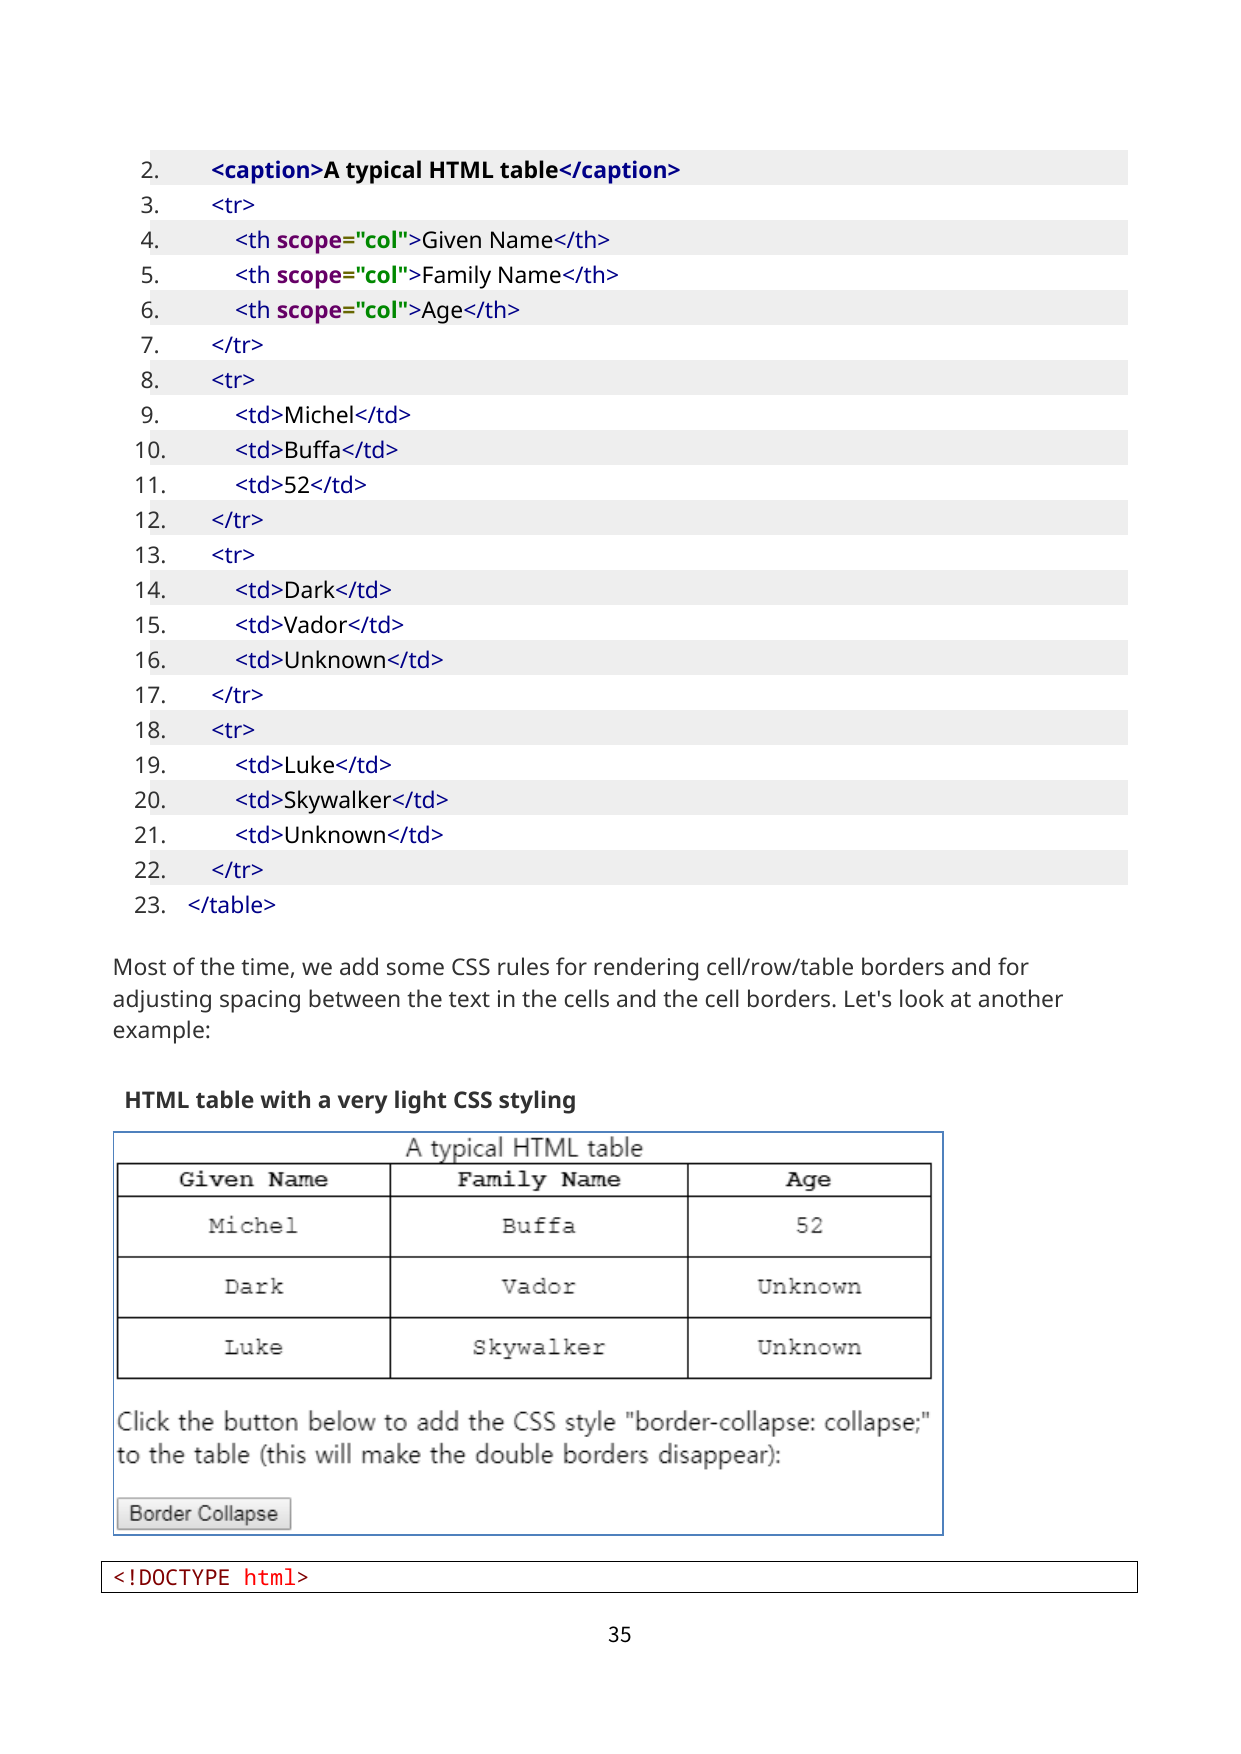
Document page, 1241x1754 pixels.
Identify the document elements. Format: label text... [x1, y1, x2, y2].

list <td>Unknown</td> [150, 640, 1128, 675]
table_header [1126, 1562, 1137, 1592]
picture [114, 1133, 942, 1534]
list </tr> [150, 850, 1128, 885]
list </tr> [150, 500, 1128, 535]
list <td>Michel</td> [150, 395, 1128, 430]
list </tr> [150, 675, 1128, 710]
list <th scope="col">Given Name</th> [150, 220, 1128, 255]
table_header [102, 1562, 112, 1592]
list <th scope="col">Family Name</th> [150, 255, 1128, 290]
subtitle HTML table with a very light CSS styling [124, 1080, 1128, 1115]
list <td>Buffa</td> [150, 430, 1128, 465]
list </table> [150, 885, 1128, 920]
list <tr> [150, 535, 1128, 570]
list <td>Dark</td> [150, 570, 1128, 605]
list <tr> [150, 185, 1128, 220]
list <th scope="col">Age</th> [150, 290, 1128, 325]
list <tr> [150, 360, 1128, 395]
list <td>Luke</td> [150, 745, 1128, 780]
list <td>Vador</td> [150, 605, 1128, 640]
list </tr> [150, 325, 1128, 360]
text Most of the time, we add some CSS rules for rendering cell/row/table borders and for adjusting spacing between the text in the cells and the cell borders. Let's look at another example: [112, 951, 1128, 1045]
list <td>52</td> [150, 465, 1128, 500]
list <tr> [150, 710, 1128, 745]
list <td>Unknown</td> [150, 815, 1128, 850]
list <caption>A typical HTML table</caption> [150, 150, 1128, 185]
list <td>Skywalker</td> [150, 780, 1128, 815]
